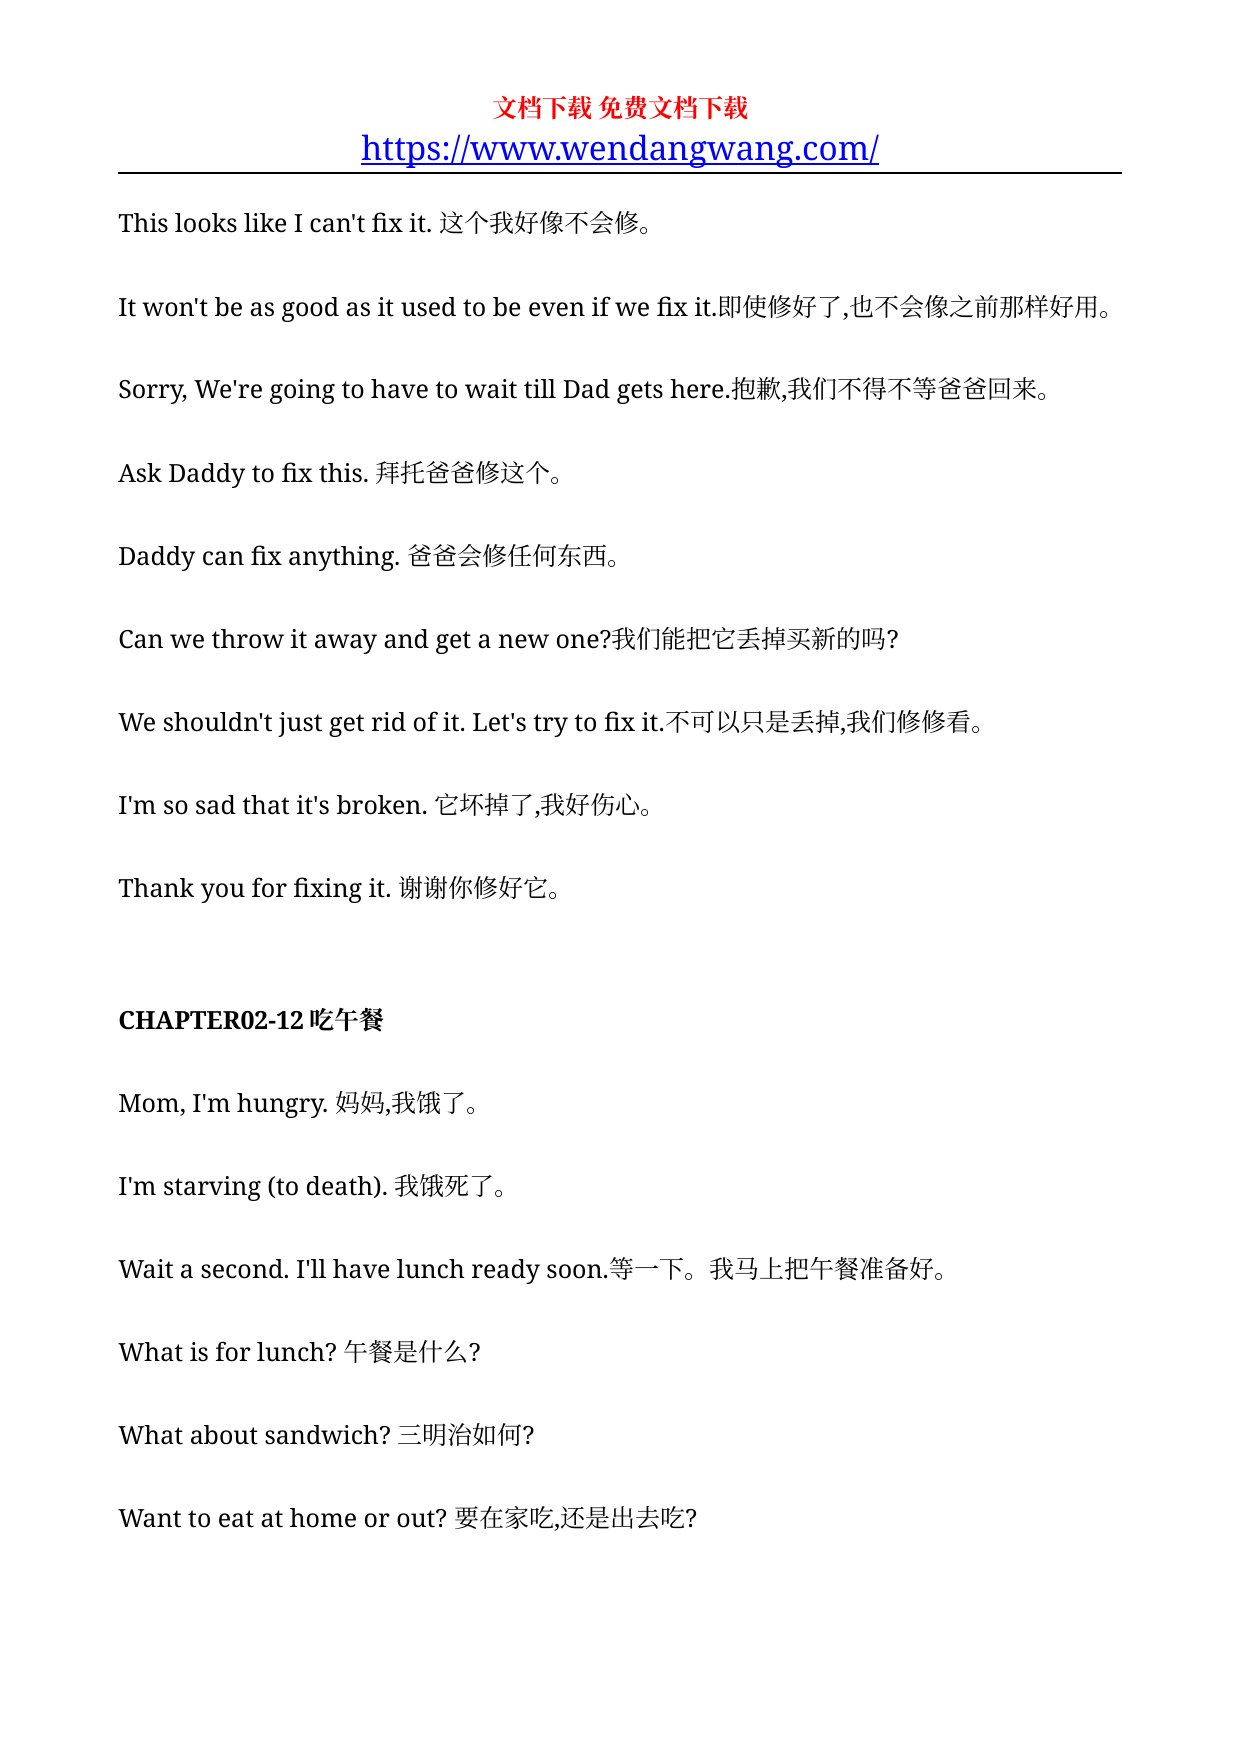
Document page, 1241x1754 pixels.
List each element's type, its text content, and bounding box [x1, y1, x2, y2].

text Can we throw it away and get a new one?我们能把它丢掉买新的吗? [118, 605, 1122, 670]
text I'm so sad that it's broken. 它坏掉了,我好伤心。 [118, 771, 1122, 836]
text What about sandwich? 三明治如何? [118, 1401, 1122, 1466]
text Wait a second. I'll have lunch ready soon.等一下。我马上把午餐准备好。 [118, 1235, 1122, 1300]
text Ask Daddy to fix this. 拜托爸爸修这个。 [118, 439, 1122, 504]
text Thank you for fixing it. 谢谢你修好它。 [118, 854, 1122, 919]
text What is for lunch? 午餐是什么? [118, 1318, 1122, 1383]
text Daddy can fix anything. 爸爸会修任何东西。 [118, 522, 1122, 587]
text I'm starving (to death). 我饿死了。 [118, 1152, 1122, 1217]
text It won't be as good as it used to be even if we fix it.即使修好了,也不会像之前那样好用。 [118, 273, 1122, 338]
text This looks like I can't fix it. 这个我好像不会修。 [118, 190, 1122, 255]
text Mom, I'm hungry. 妈妈,我饿了。 [118, 1069, 1122, 1134]
text We shouldn't just get rid of it. Let's try to fix it.不可以只是丢掉,我们修修看。 [118, 688, 1122, 753]
text Want to eat at home or out? 要在家吃,还是出去吃? [118, 1484, 1122, 1549]
text CHAPTER02-12吃午餐 [118, 986, 1122, 1051]
text Sorry, We're going to have to wait till Dad gets here.抱歉,我们不得不等爸爸回来。 [118, 356, 1122, 421]
